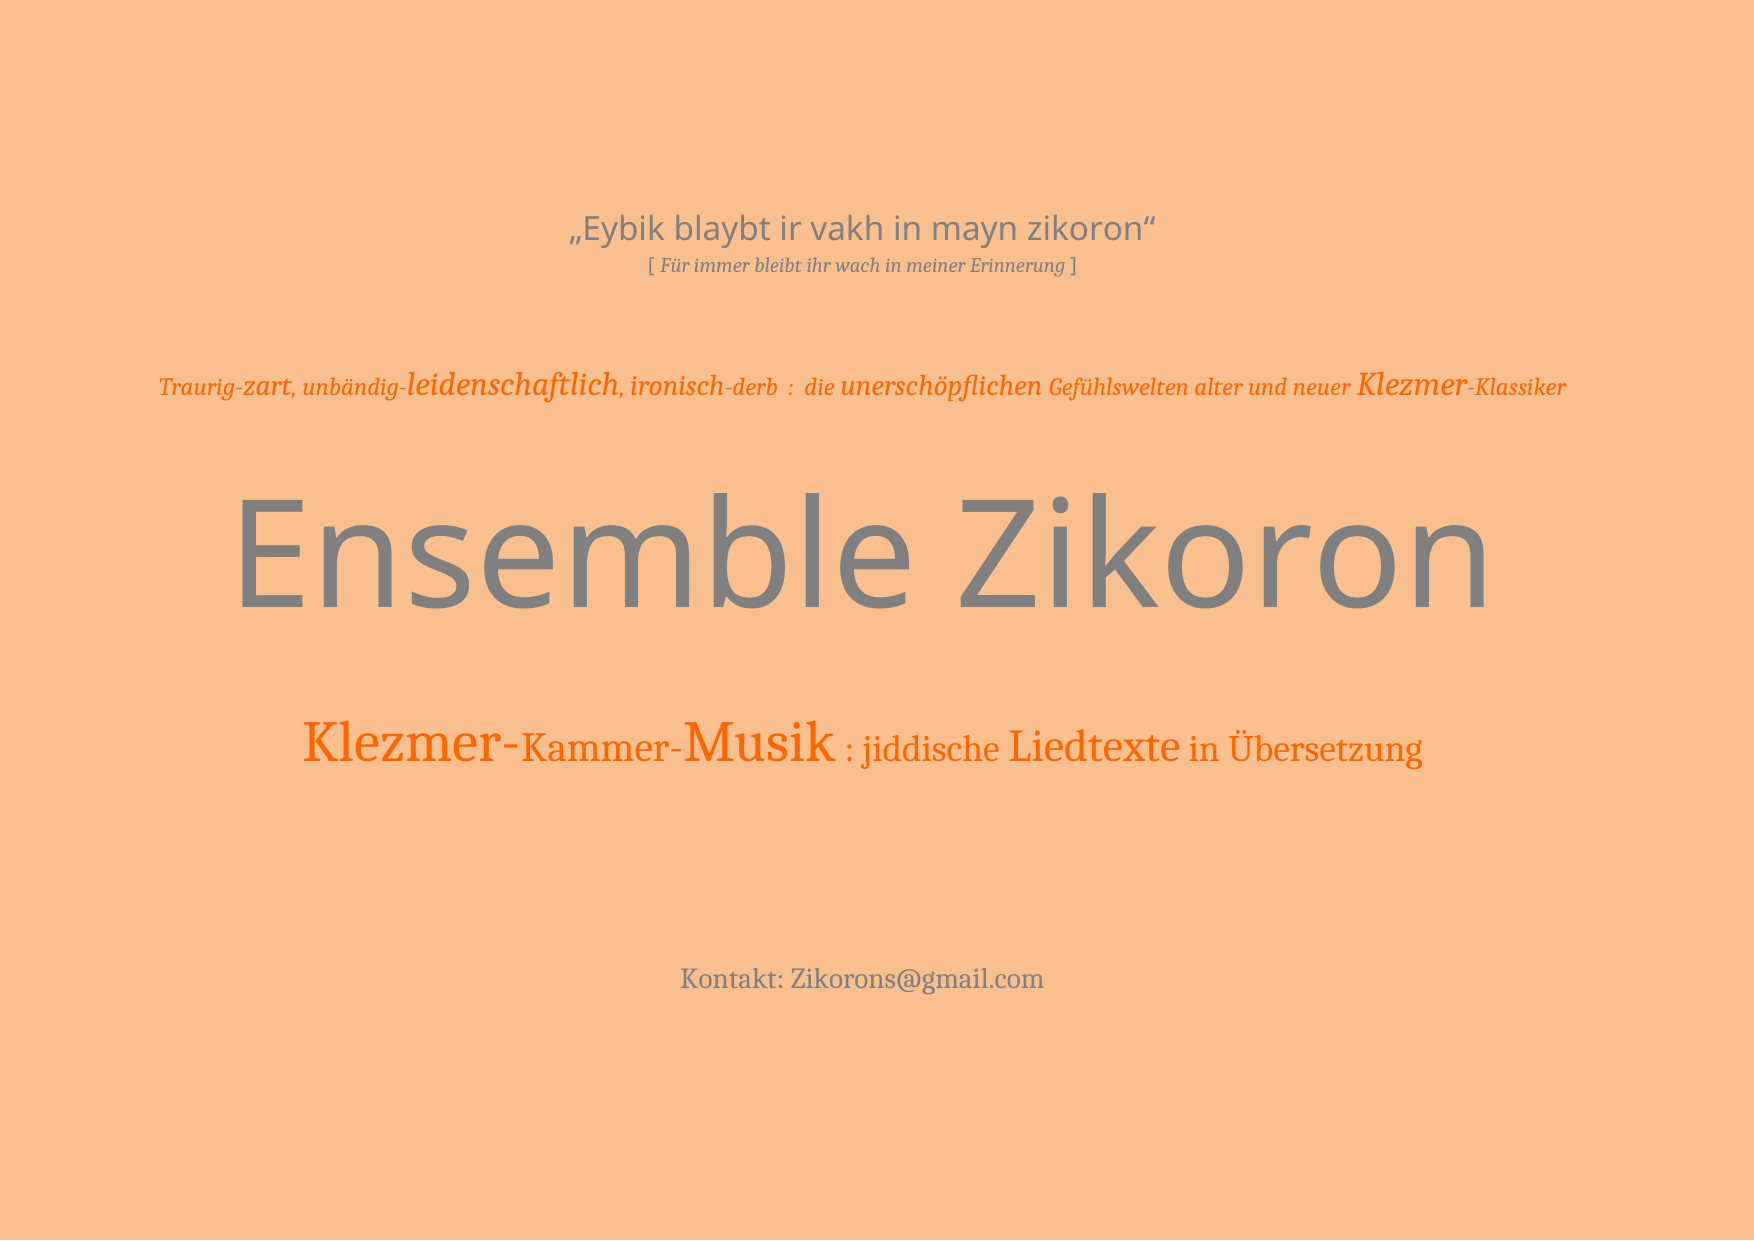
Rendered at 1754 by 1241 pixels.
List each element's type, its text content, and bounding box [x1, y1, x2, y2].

text „Eybik blaybt ir vakh in mayn zikoron“ [118, 205, 1606, 251]
text [ Für immer bleibt ihr wach in meiner Erinnerung ] [118, 251, 1606, 279]
text Kontakt: Zikorons@gmail.com [118, 962, 1606, 996]
text Ensemble Zikoron [118, 447, 1606, 651]
text Traurig-zart, unbändig-leidenschaftlich, ironisch-derb : die unerschöpflichen Gefühlswelten alter und neuer Klezmer-Klassiker [118, 365, 1606, 403]
text Klezmer-Kammer-Musik : jiddische Liedtexte in Übersetzung [118, 708, 1606, 776]
